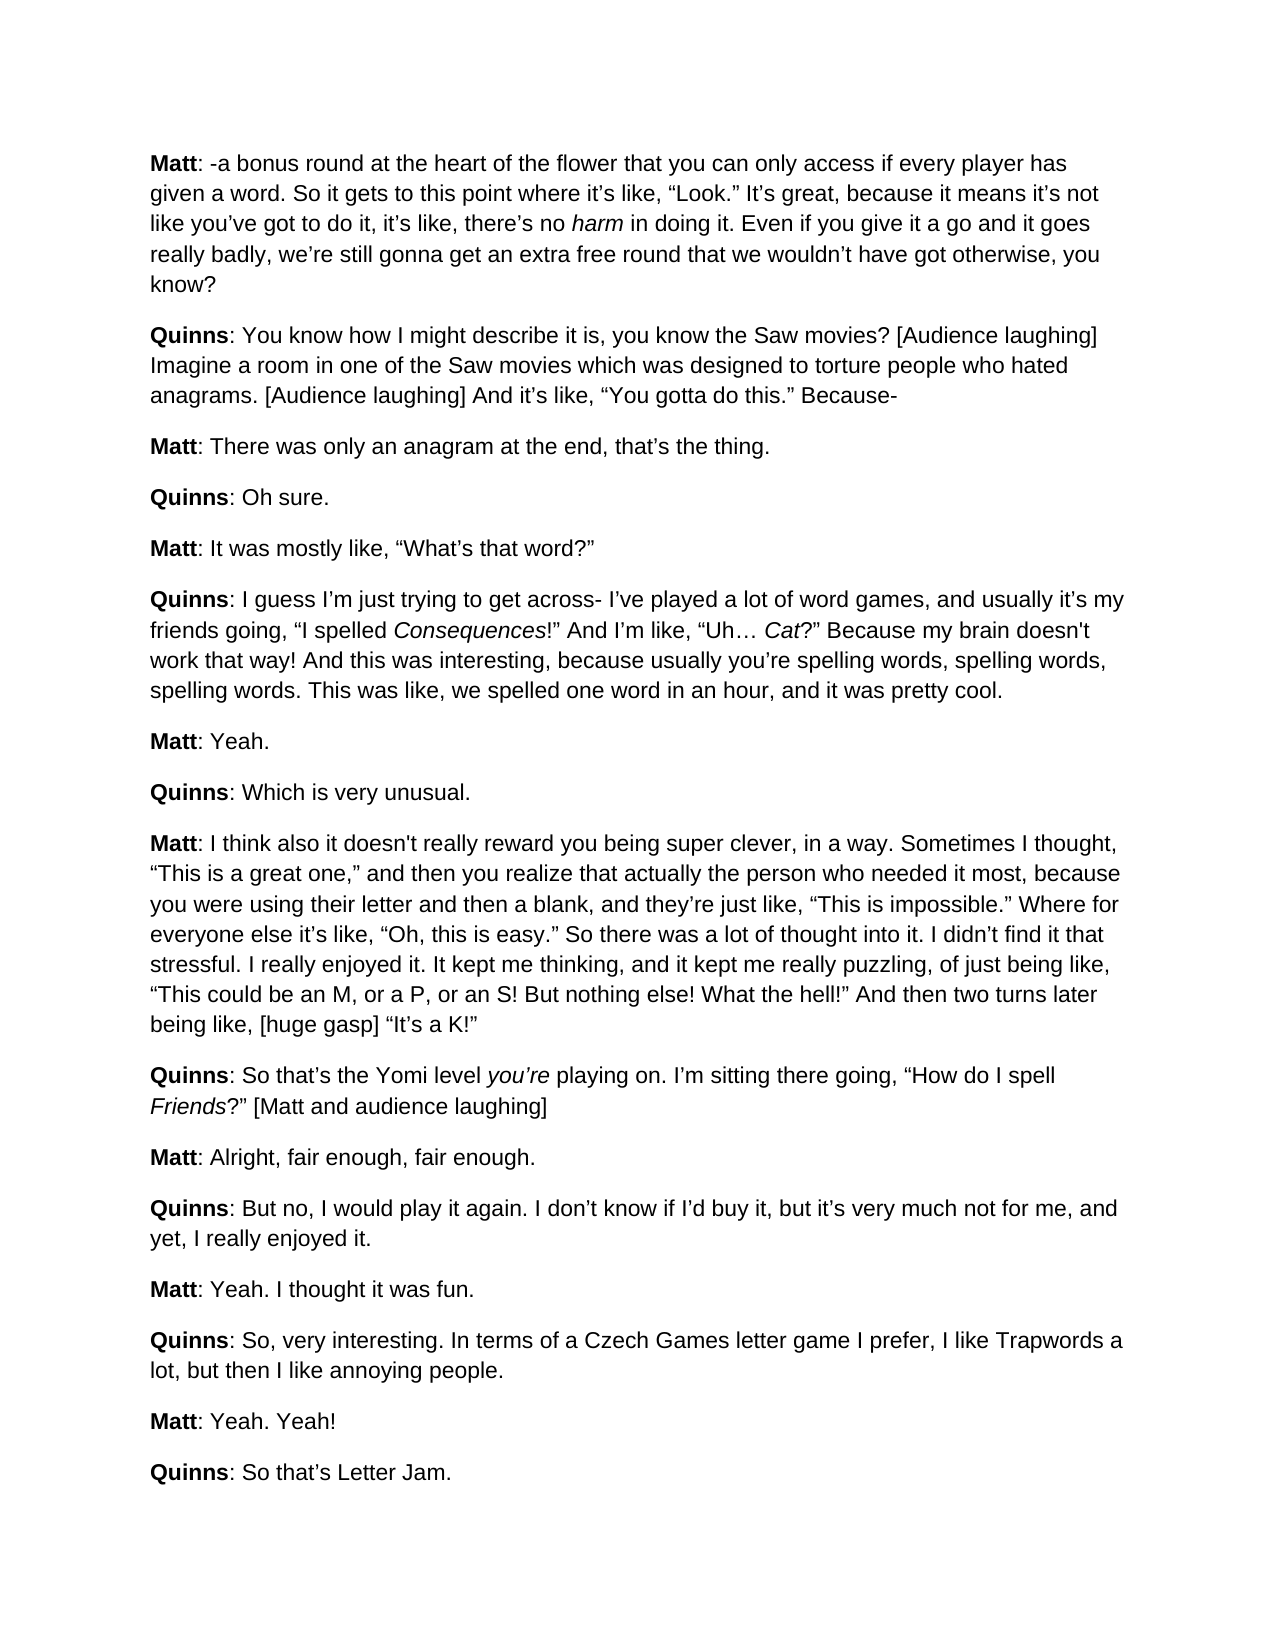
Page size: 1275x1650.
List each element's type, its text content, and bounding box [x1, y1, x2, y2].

text Quinns: I guess I’m just trying to get across- I’ve played a lot of word games, and usually it’s my friends going, “I spelled Consequences!” And I’m like, “Uh… Cat?” Because my brain doesn't work that way! And this was interesting, because usually you’re spelling words, spelling words, spelling words. This was like, we spelled one word in an hour, and it was pretty cool. [150, 586, 1125, 703]
text Quinns: So that’s the Yomi level you’re playing on. I’m sitting there going, “How do I spell Friends?” [Matt and audience laughing] [150, 1062, 1125, 1119]
text Matt: Yeah. Yeah! [150, 1408, 1125, 1435]
text Quinns: You know how I might describe it is, you know the Saw movies? [Audience laughing] Imagine a room in one of the Saw movies which was designed to torture people who hated anagrams. [Audience laughing] And it’s like, “You gotta do this.” Because- [150, 322, 1125, 409]
text Quinns: So, very interesting. In terms of a Czech Games letter game I prefer, I like Trapwords a lot, but then I like annoying people. [150, 1327, 1125, 1384]
text Matt: I think also it doesn't really reward you being super clever, in a way. Sometimes I thought, “This is a great one,” and then you realize that actually the person who needed it most, because you were using their letter and then a blank, and they’re just like, “This is impossible.” Where for everyone else it’s like, “Oh, this is easy.” So there was a lot of thought into it. I didn’t find it that stressful. I really enjoyed it. It kept me thinking, and it kept me really puzzling, of just being like, “This could be an M, or a P, or an S! But nothing else! What the hell!” And then two turns later being like, [huge gasp] “It’s a K!” [150, 830, 1125, 1038]
text Matt: Alright, fair enough, fair enough. [150, 1144, 1125, 1170]
text Matt: Yeah. I thought it was fun. [150, 1276, 1125, 1302]
text Quinns: Which is very unusual. [150, 779, 1125, 806]
text Matt: There was only an anagram at the end, that’s the thing. [150, 433, 1125, 460]
text Quinns: Oh sure. [150, 484, 1125, 511]
text Matt: It was mostly like, “What’s that word?” [150, 535, 1125, 562]
text Quinns: But no, I would play it again. I don’t know if I’d buy it, but it’s very much not for me, and yet, I really enjoyed it. [150, 1195, 1125, 1251]
text Matt: Yeah. [150, 728, 1125, 754]
text Quinns: So that’s Letter Jam. [150, 1459, 1125, 1486]
text Matt: -a bonus round at the heart of the flower that you can only access if every player has given a word. So it gets to this point where it’s like, “Look.” It’s great, because it means it’s not like you’ve got to do it, it’s like, there’s no harm in doing it. Even if you give it a go and it goes really badly, we’re still gonna get an extra free round that we wouldn’t have got otherwise, you know? [150, 150, 1125, 297]
